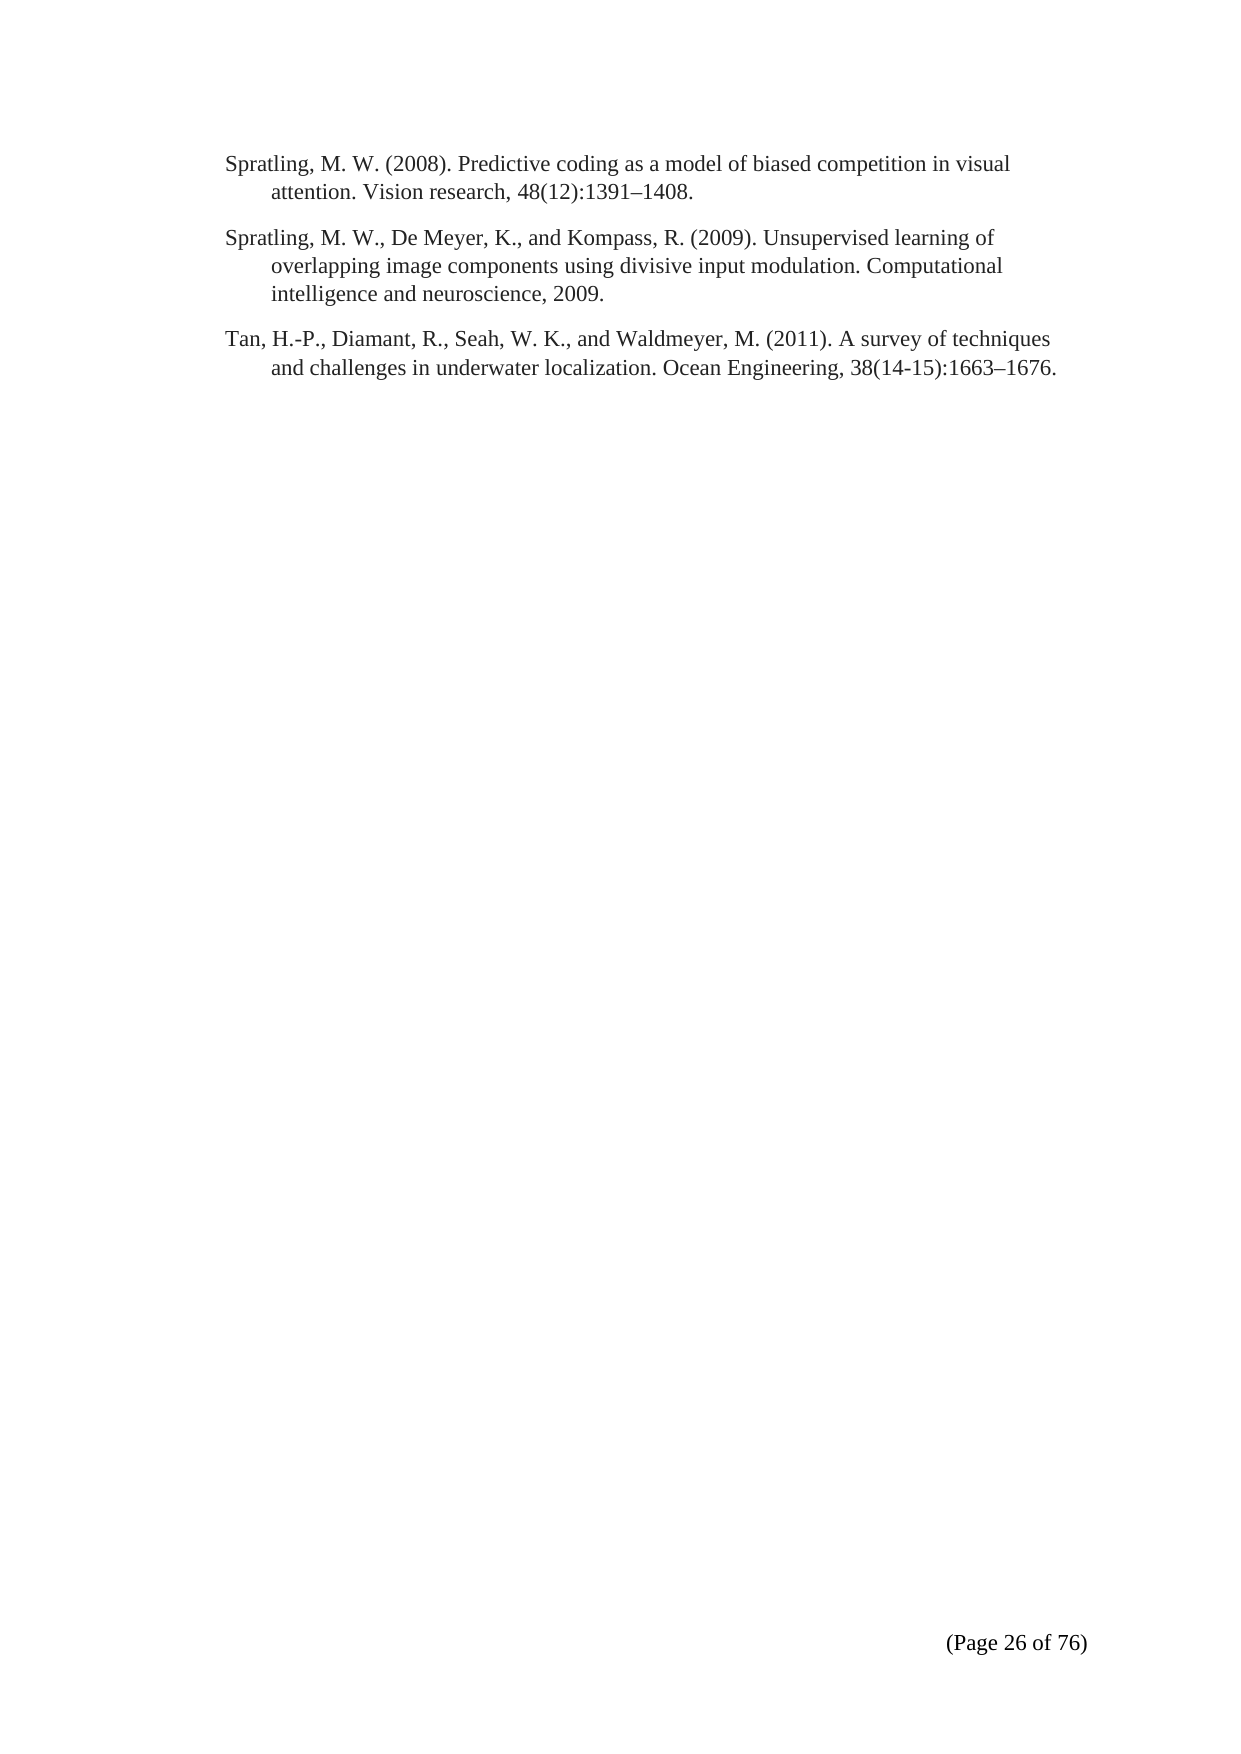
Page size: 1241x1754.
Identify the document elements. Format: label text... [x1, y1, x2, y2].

list Spratling, M. W. (2008). Predictive coding as a model of biased competition in visual attention. Vision research, 48(12):1391–1408. [225, 150, 1087, 205]
list Spratling, M. W., De Meyer, K., and Kompass, R. (2009). Unsupervised learning of overlapping image components using divisive input modulation. Computational intelligence and neuroscience, 2009. [225, 223, 1087, 307]
list Tan, H.-P., Diamant, R., Seah, W. K., and Waldmeyer, M. (2011). A survey of techniques and challenges in underwater localization. Ocean Engineering, 38(14-15):1663–1676. [225, 326, 1087, 380]
